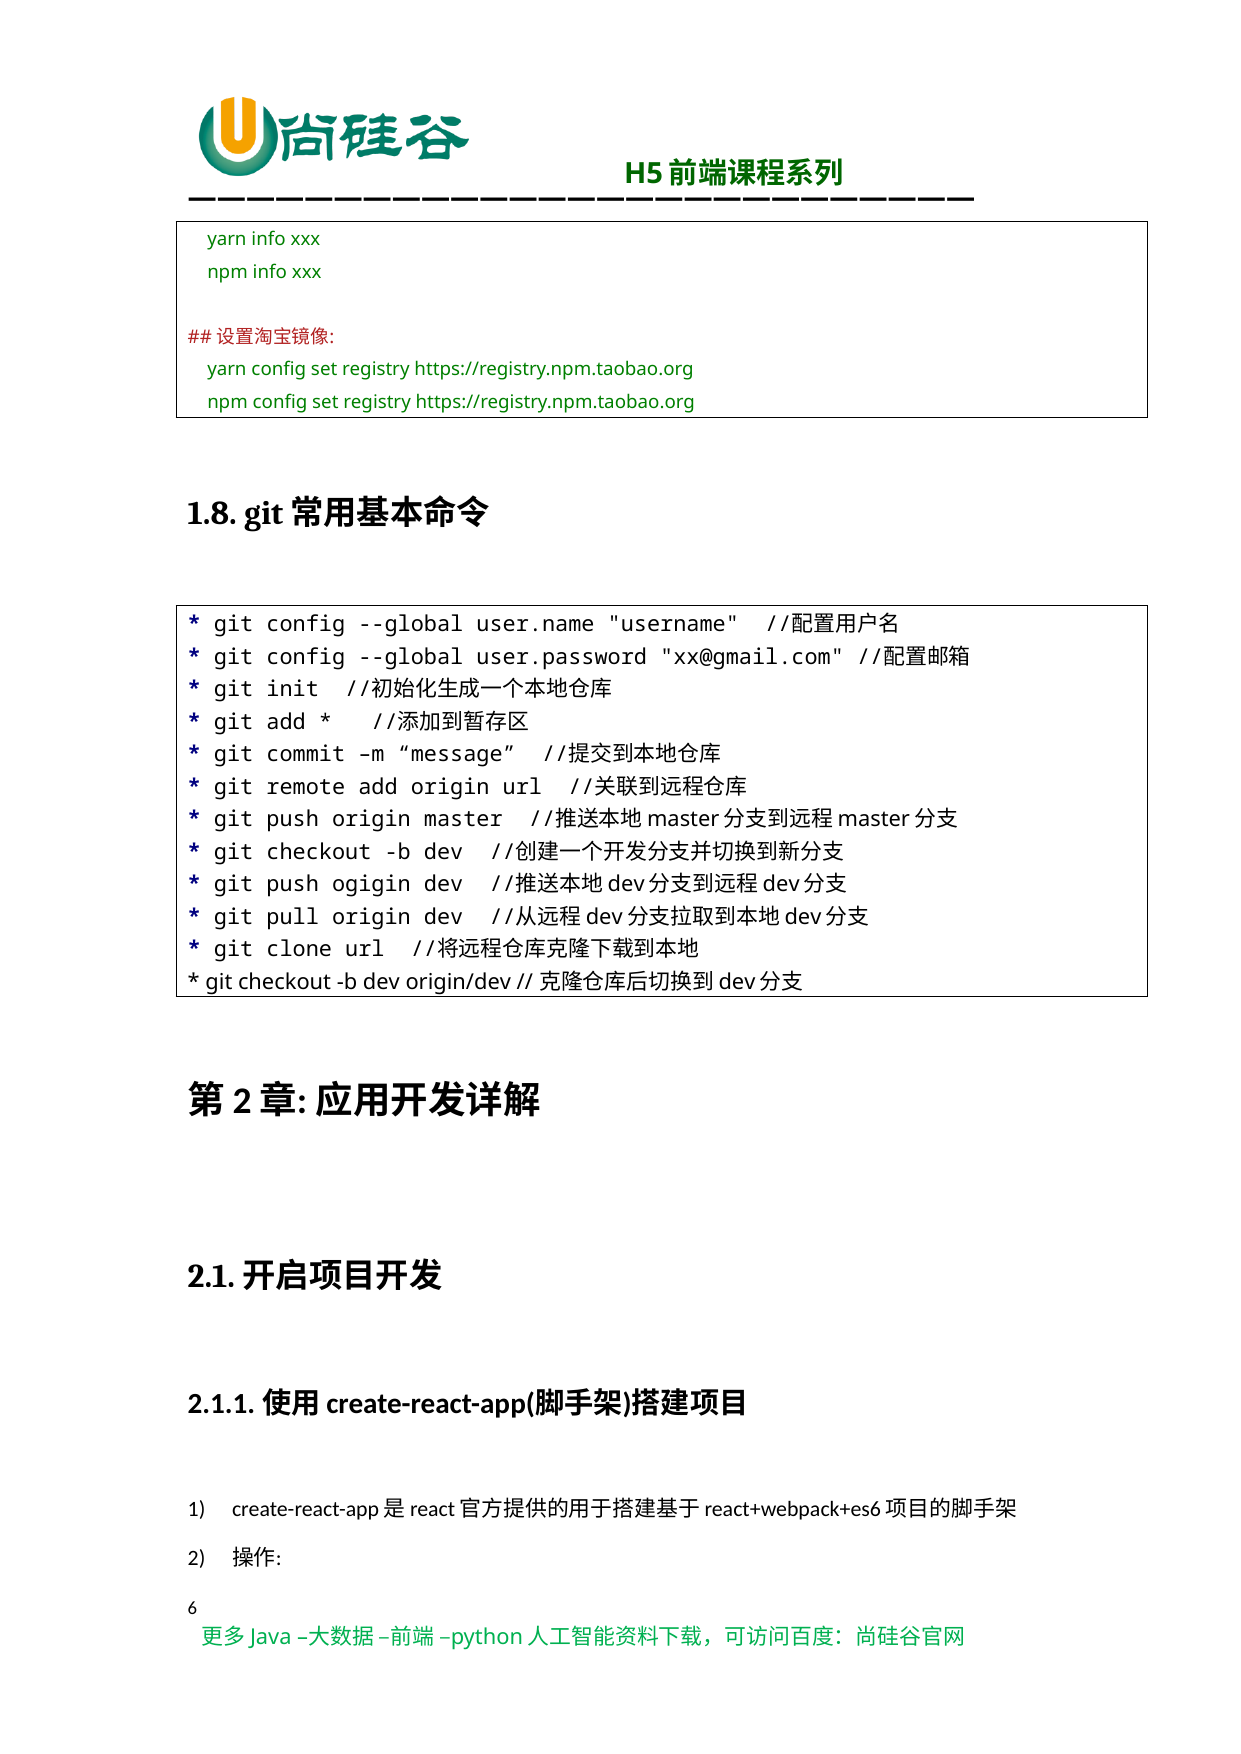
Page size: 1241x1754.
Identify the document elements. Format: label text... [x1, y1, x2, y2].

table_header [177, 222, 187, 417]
subtitle 2.1. 开启项目开发 [187, 1241, 1053, 1306]
subtitle 第2章: 应用开发详解 [187, 1065, 1053, 1130]
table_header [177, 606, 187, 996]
list 操作: [187, 1539, 1053, 1572]
list create-react-app是react官方提供的用于搭建基于react+webpack+es6项目的脚手架 [187, 1491, 1053, 1523]
picture [187, 88, 476, 184]
subtitle 2.1.1. 使用create-react-app(脚手架)搭建项目 [187, 1368, 1053, 1433]
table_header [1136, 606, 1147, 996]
subtitle git常用基本命令 [187, 478, 1053, 543]
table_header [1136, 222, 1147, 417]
